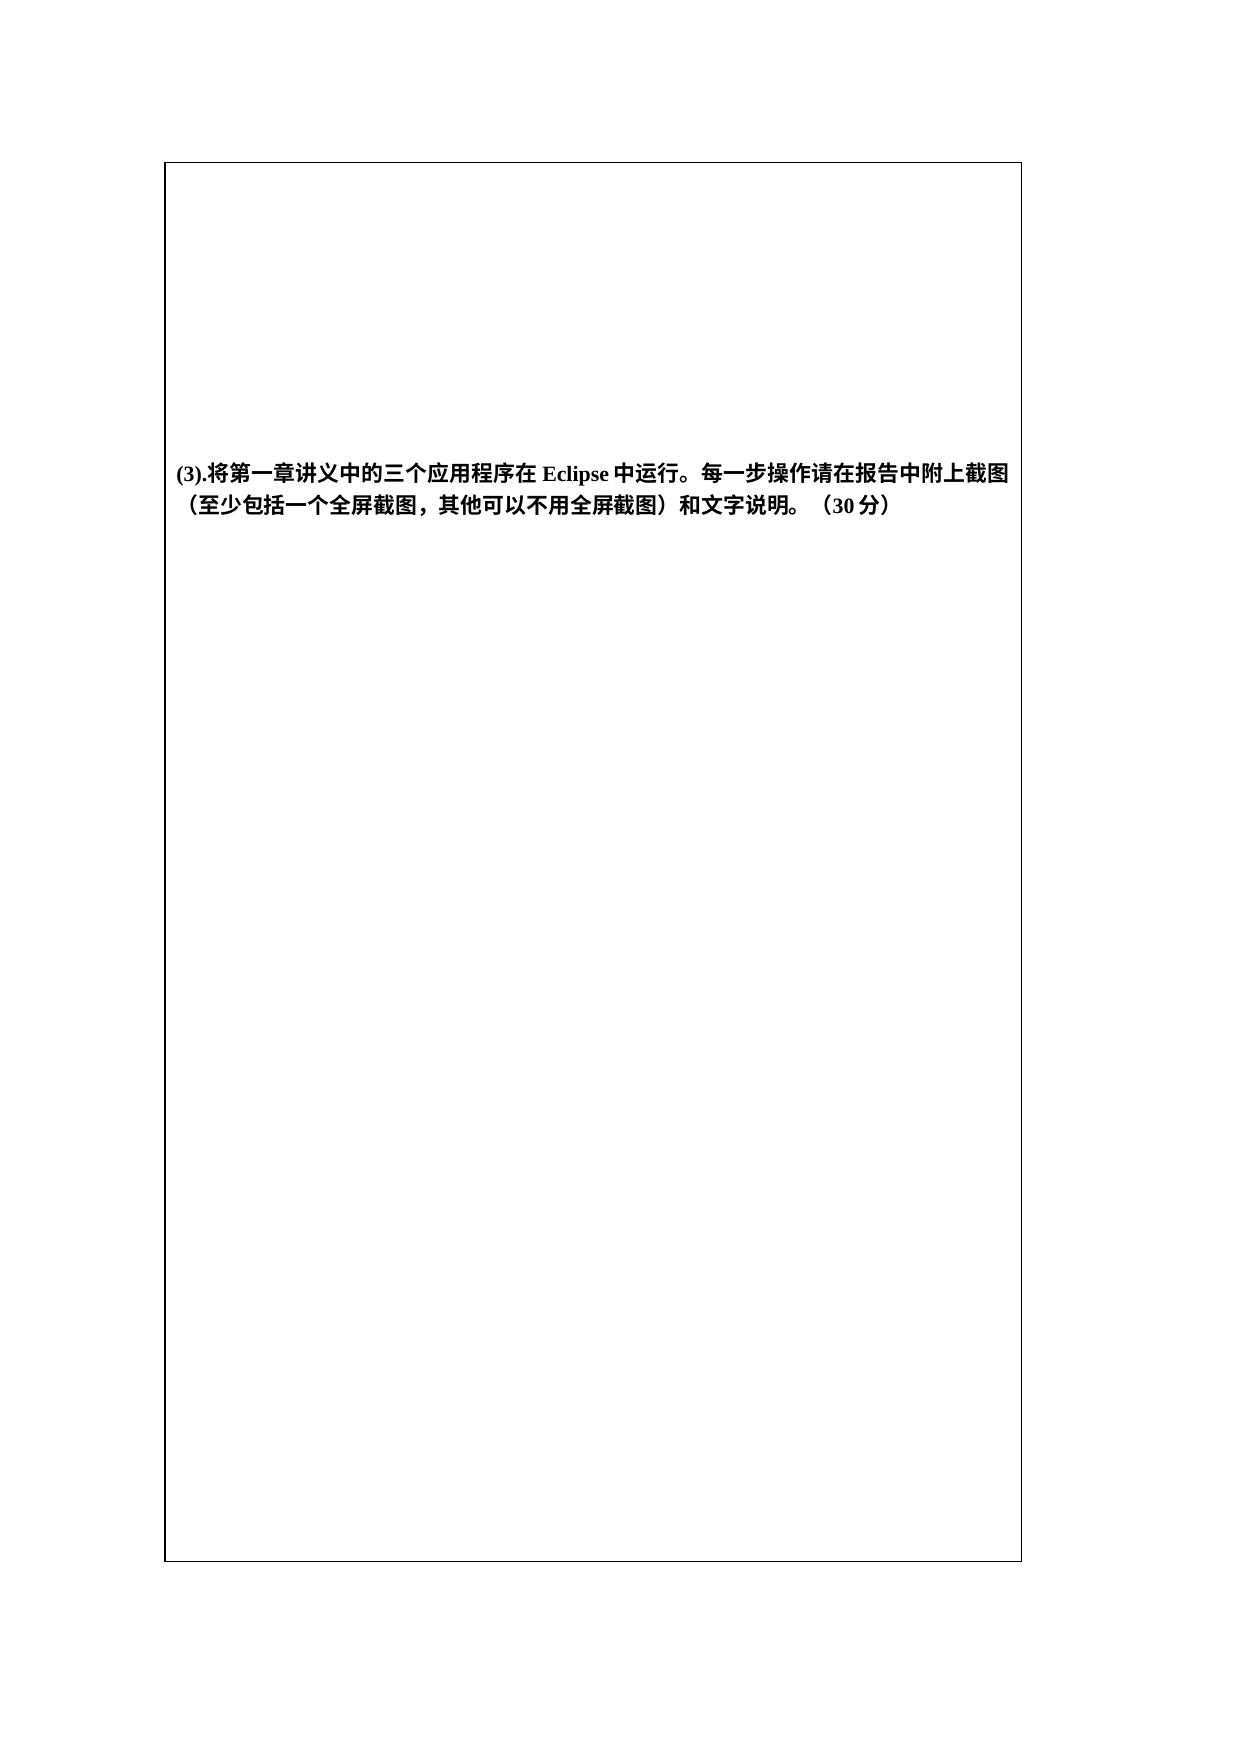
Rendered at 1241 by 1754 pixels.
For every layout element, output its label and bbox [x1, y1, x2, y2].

table_header [166, 163, 1021, 1561]
